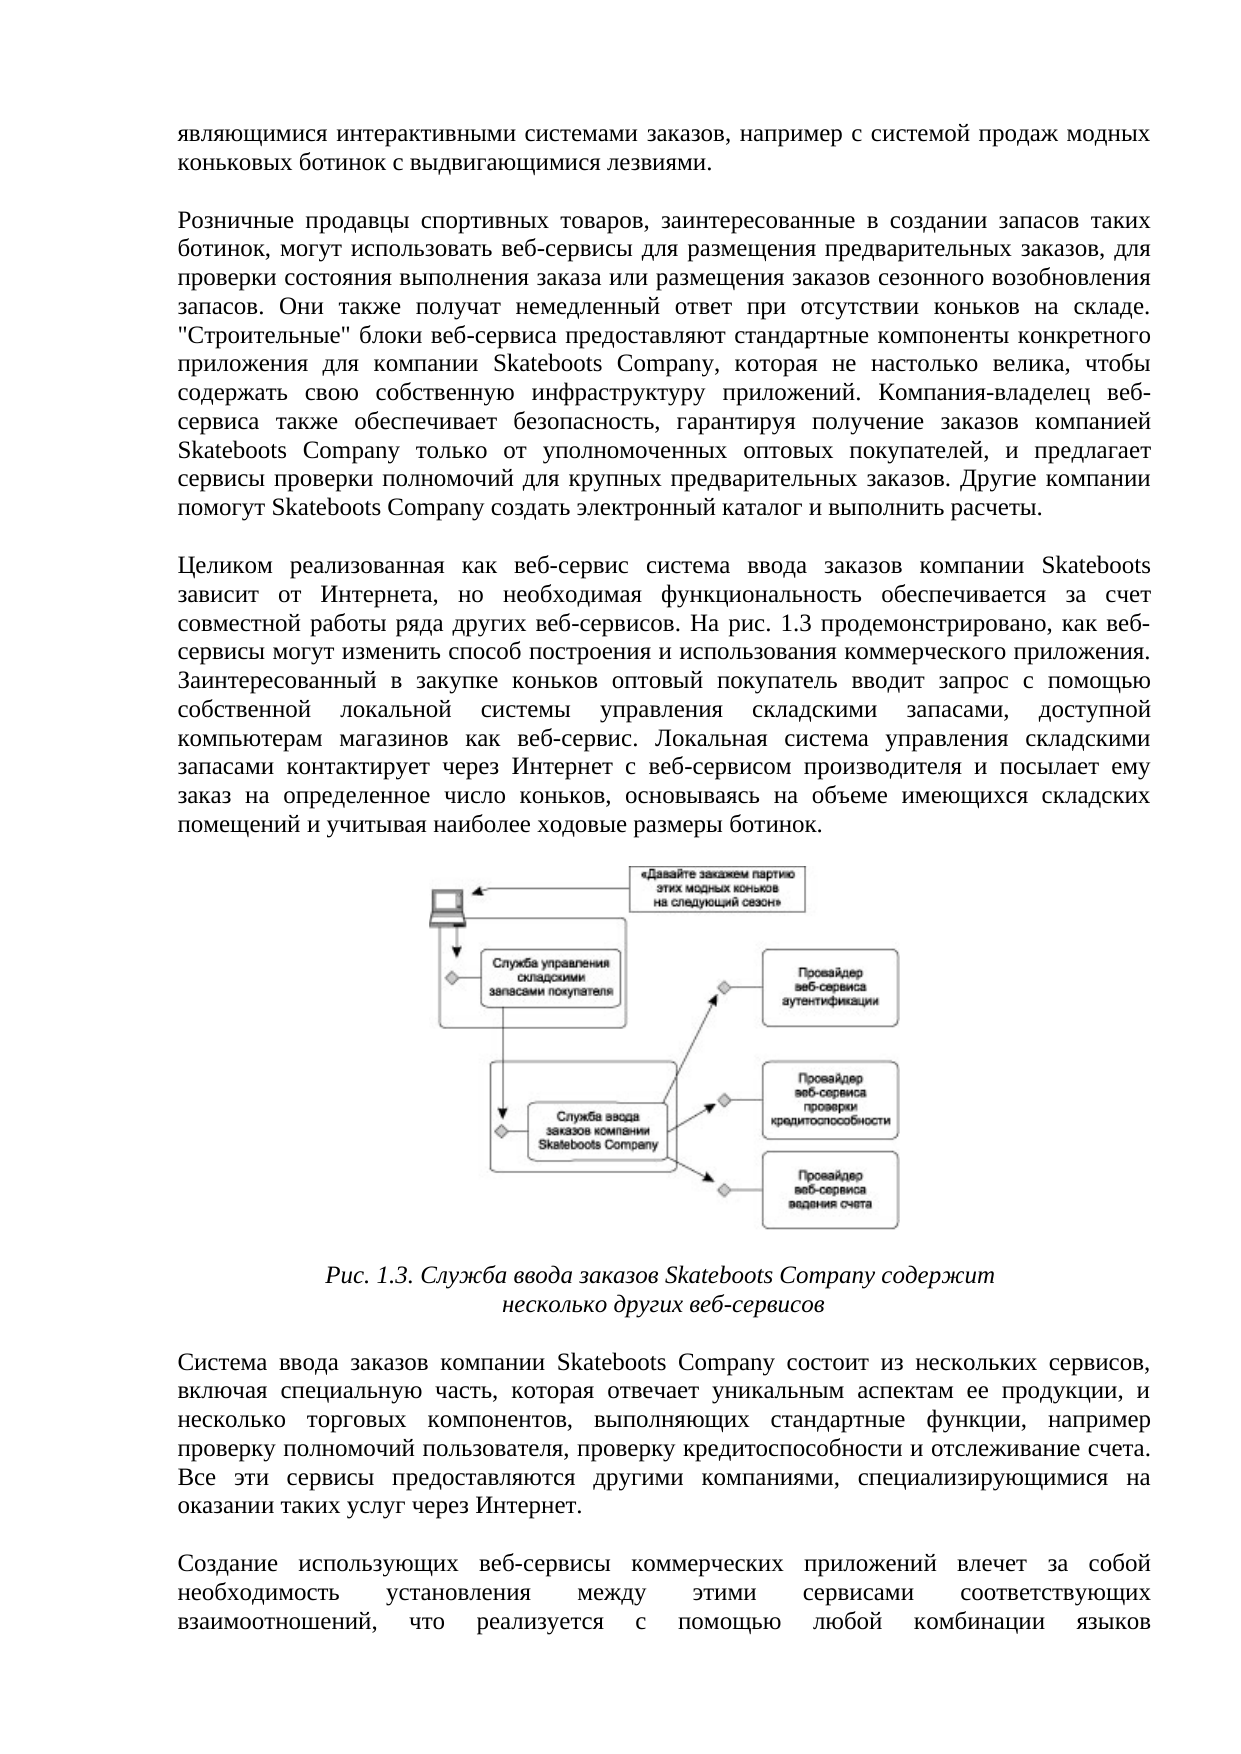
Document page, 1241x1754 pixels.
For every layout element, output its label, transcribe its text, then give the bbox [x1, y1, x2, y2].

text Система ввода заказов компании Skateboots Company состоит из нескольких сервисов, включая специальную часть, которая отвечает уникальным аспектам ее продукции, и несколько торговых компонентов, выполняющих стандартные функции, например проверку полномочий пользователя, проверку кредитоспособности и отслеживание счета. Все эти сервисы предоставляются другими компаниями, специализирующимися на оказании таких услуг через Интернет. [177, 1347, 1152, 1519]
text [177, 1548, 1152, 1635]
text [177, 118, 1152, 176]
text Рис. 1.3. Служба ввода заказов Skateboots Company содержит несколько других веб-сервисов [177, 1260, 1152, 1318]
text Целиком реализованная как веб-сервис система ввода заказов компании Skateboots зависит от Интернета, но необходимая функциональность обеспечивается за счет совместной работы ряда других веб-сервисов. На рис. 1.3 продемонстрировано, как веб-сервисы могут изменить способ построения и использования коммерческого приложения. Заинтересованный в закупке коньков оптовый покупатель вводит запрос с помощью собственной локальной системы управления складскими запасами, доступной компьютерам магазинов как веб-сервис. Локальная система управления складскими запасами контактирует через Интернет с веб-сервисом производителя и посылает ему заказ на определенное число коньков, основываясь на объеме имеющихся складских помещений и учитывая наиболее ходовые размеры ботинок. [177, 550, 1152, 838]
text Розничные продавцы спортивных товаров, заинтересованные в создании запасов таких ботинок, могут использовать веб-сервисы для размещения предварительных заказов, для проверки состояния выполнения заказа или размещения заказов сезонного возобновления запасов. Они также получат немедленный ответ при отсутствии коньков на складе. "Строительные" блоки веб-сервиса предоставляют стандартные компоненты конкретного приложения для компании Skateboots Company, которая не настолько велика, чтобы содержать свою собственную инфраструктуру приложений. Компания-владелец веб-сервиса также обеспечивает безопасность, гарантируя получение заказов компанией Skateboots Company только от уполномоченных оптовых покупателей, и предлагает сервисы проверки полномочий для крупных предварительных заказов. Другие компании помогут Skateboots Company создать электронный каталог и выполнить расчеты. [177, 205, 1152, 521]
picture [429, 866, 900, 1231]
